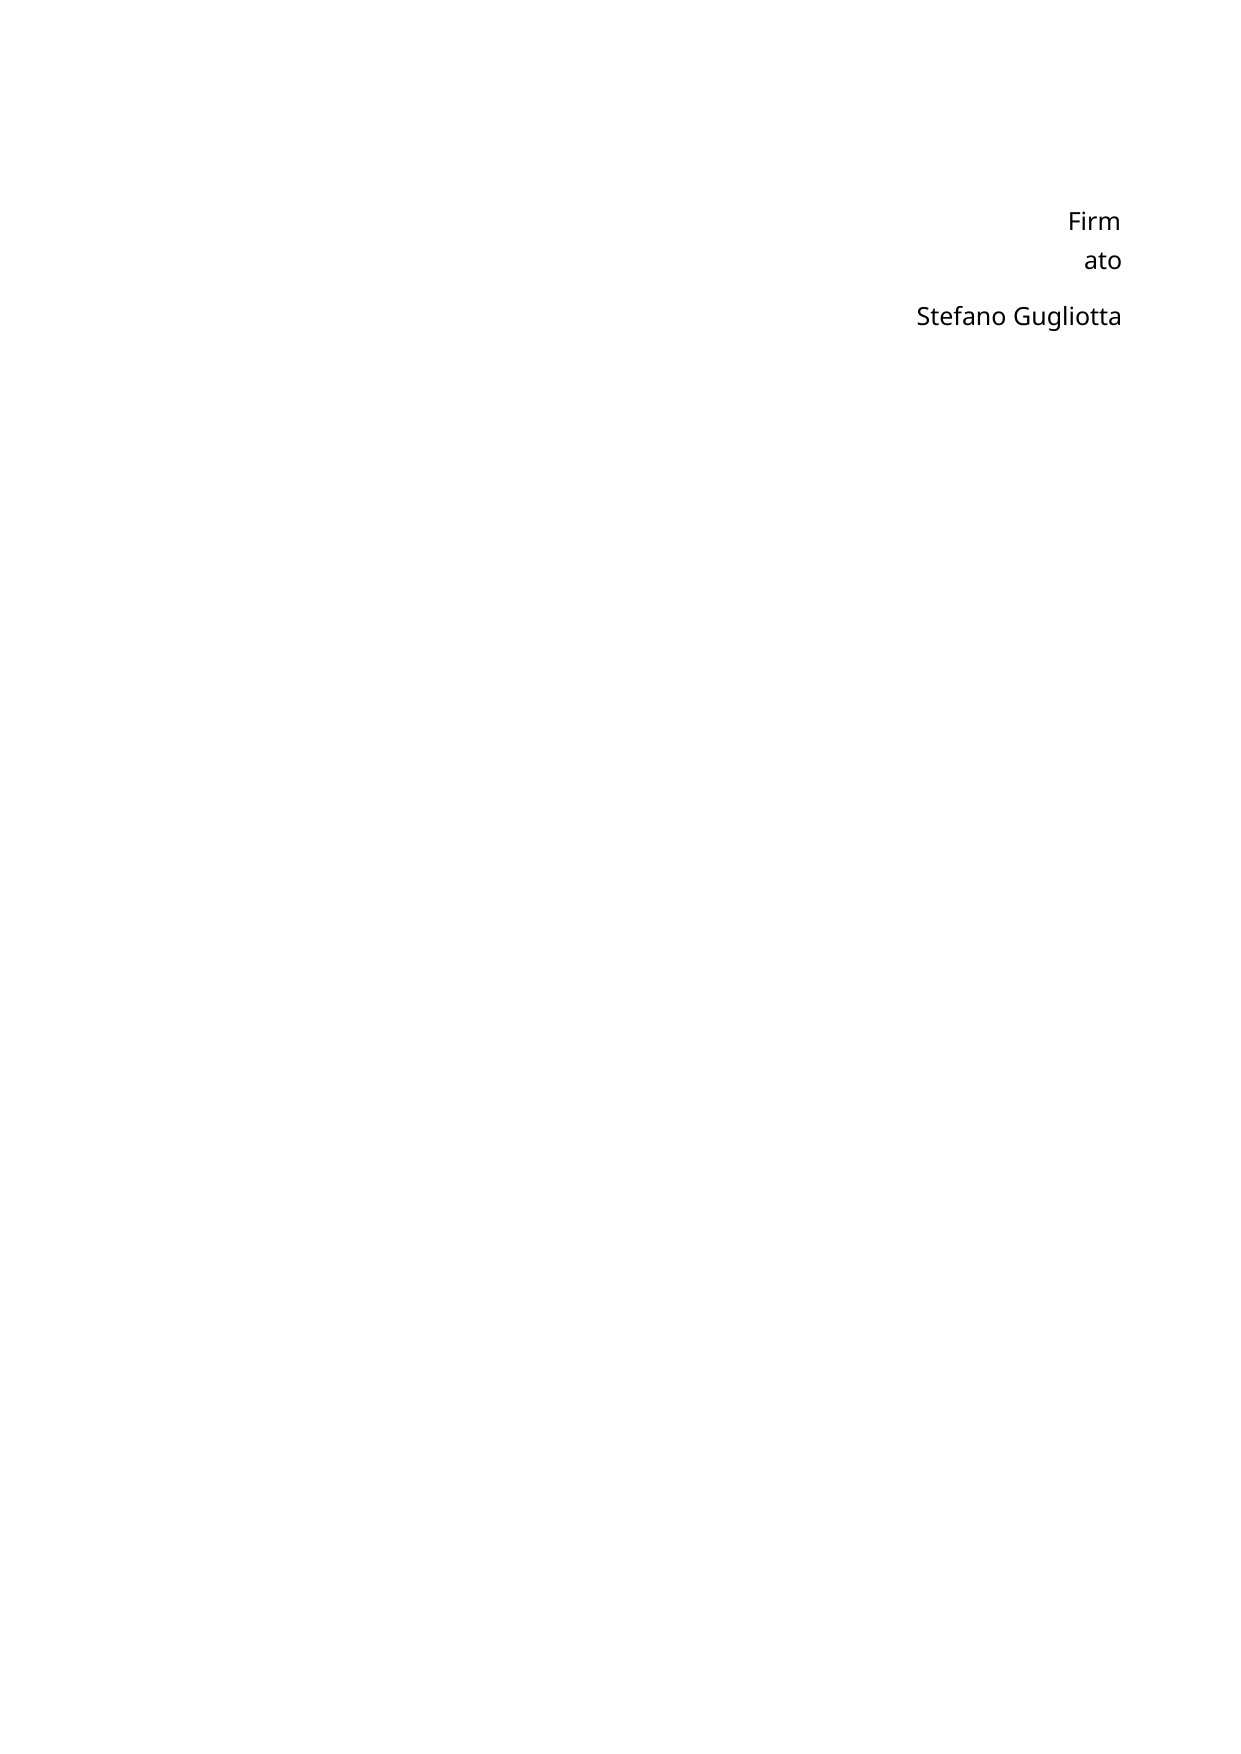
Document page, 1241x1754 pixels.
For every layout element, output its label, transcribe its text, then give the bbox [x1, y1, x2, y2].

text Firmato [118, 203, 1122, 277]
text Stefano Gugliotta [118, 298, 1122, 332]
